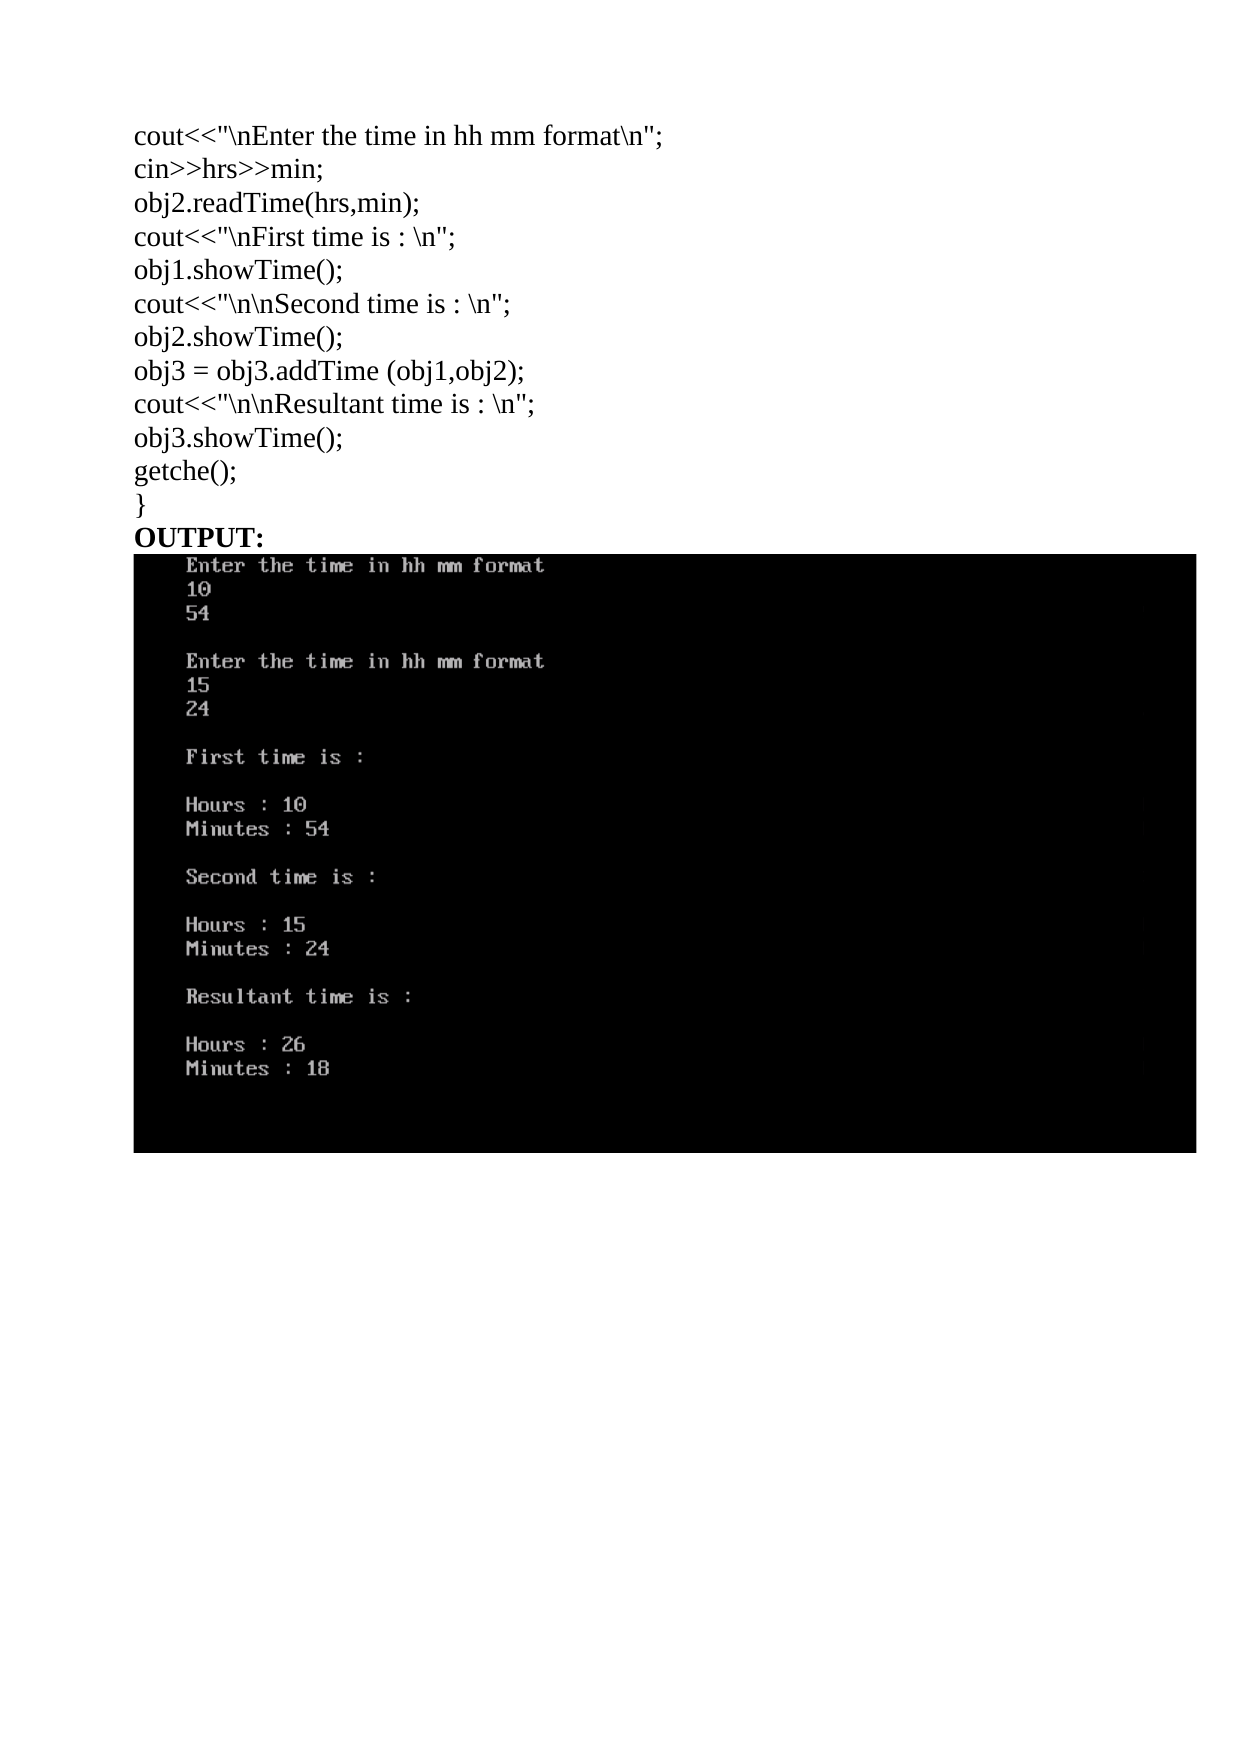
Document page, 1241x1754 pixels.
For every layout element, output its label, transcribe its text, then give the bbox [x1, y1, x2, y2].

subtitle cout<<"\nFirst time is : \n"; [133, 219, 1167, 252]
subtitle cout<<"\n\nSecond time is : \n"; [133, 286, 1167, 319]
subtitle OUTPUT: [133, 521, 1167, 554]
subtitle obj1.showTime(); [133, 252, 1167, 286]
subtitle cout<<"\n\nResultant time is : \n"; [133, 386, 1167, 420]
picture [133, 554, 1197, 1153]
subtitle cout<<"\nEnter the time in hh mm format\n"; [133, 118, 1167, 152]
subtitle cin>>hrs>>min; [133, 152, 1167, 185]
subtitle obj3 = obj3.addTime (obj1,obj2); [133, 353, 1167, 386]
subtitle getche(); [133, 453, 1167, 487]
subtitle obj3.showTime(); [133, 420, 1167, 453]
subtitle } [133, 487, 1167, 521]
subtitle obj2.showTime(); [133, 319, 1167, 353]
subtitle obj2.readTime(hrs,min); [133, 185, 1167, 219]
